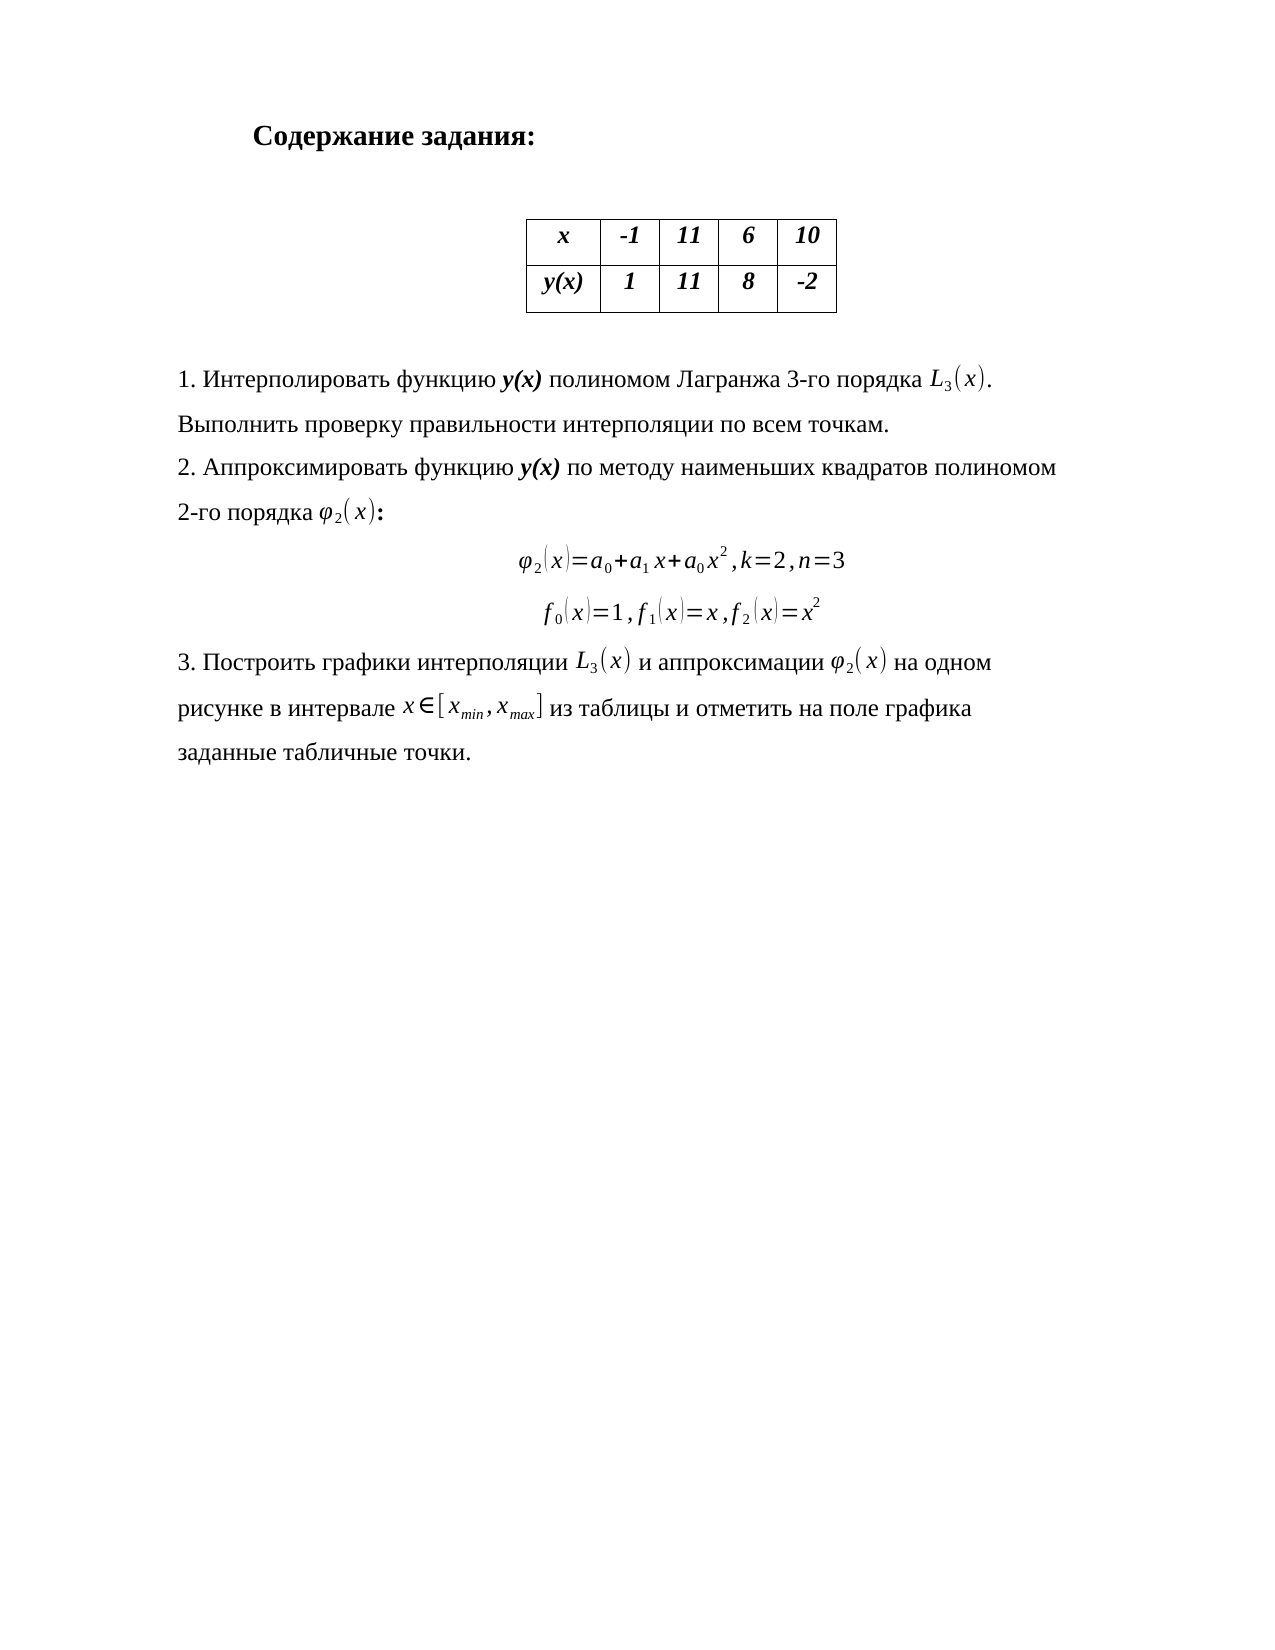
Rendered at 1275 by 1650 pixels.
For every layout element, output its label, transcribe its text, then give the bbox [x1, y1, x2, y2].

table_cell -2 [778, 266, 836, 312]
text 2. Аппроксимировать функцию у(х) по методу наименьших квадратов полиномом [177, 452, 1186, 481]
table_header 10 [778, 220, 836, 265]
table_cell 11 [660, 266, 718, 312]
table_cell 8 [719, 266, 777, 312]
text Выполнить проверку правильности интерполяции по всем точкам. [177, 409, 1186, 438]
table_header -1 [601, 220, 659, 265]
text 3. Построить графики интерполяции и аппроксимации на одном [177, 645, 1186, 677]
table_header 11 [660, 220, 718, 265]
text 1. Интерполировать функцию у(х) полиномом Лагранжа 3-го порядка . [177, 363, 1186, 395]
table_cell y(x) [527, 266, 600, 312]
text заданные табличные точки. [177, 737, 1186, 766]
table_cell 1 [601, 266, 659, 312]
table_header 6 [719, 220, 777, 265]
table_header x [527, 220, 600, 265]
text Содержание задания: [177, 118, 1186, 152]
text 2-го порядка : [177, 496, 1186, 528]
text рисунке в интервале из таблицы и отметить на поле графика [177, 692, 1186, 723]
